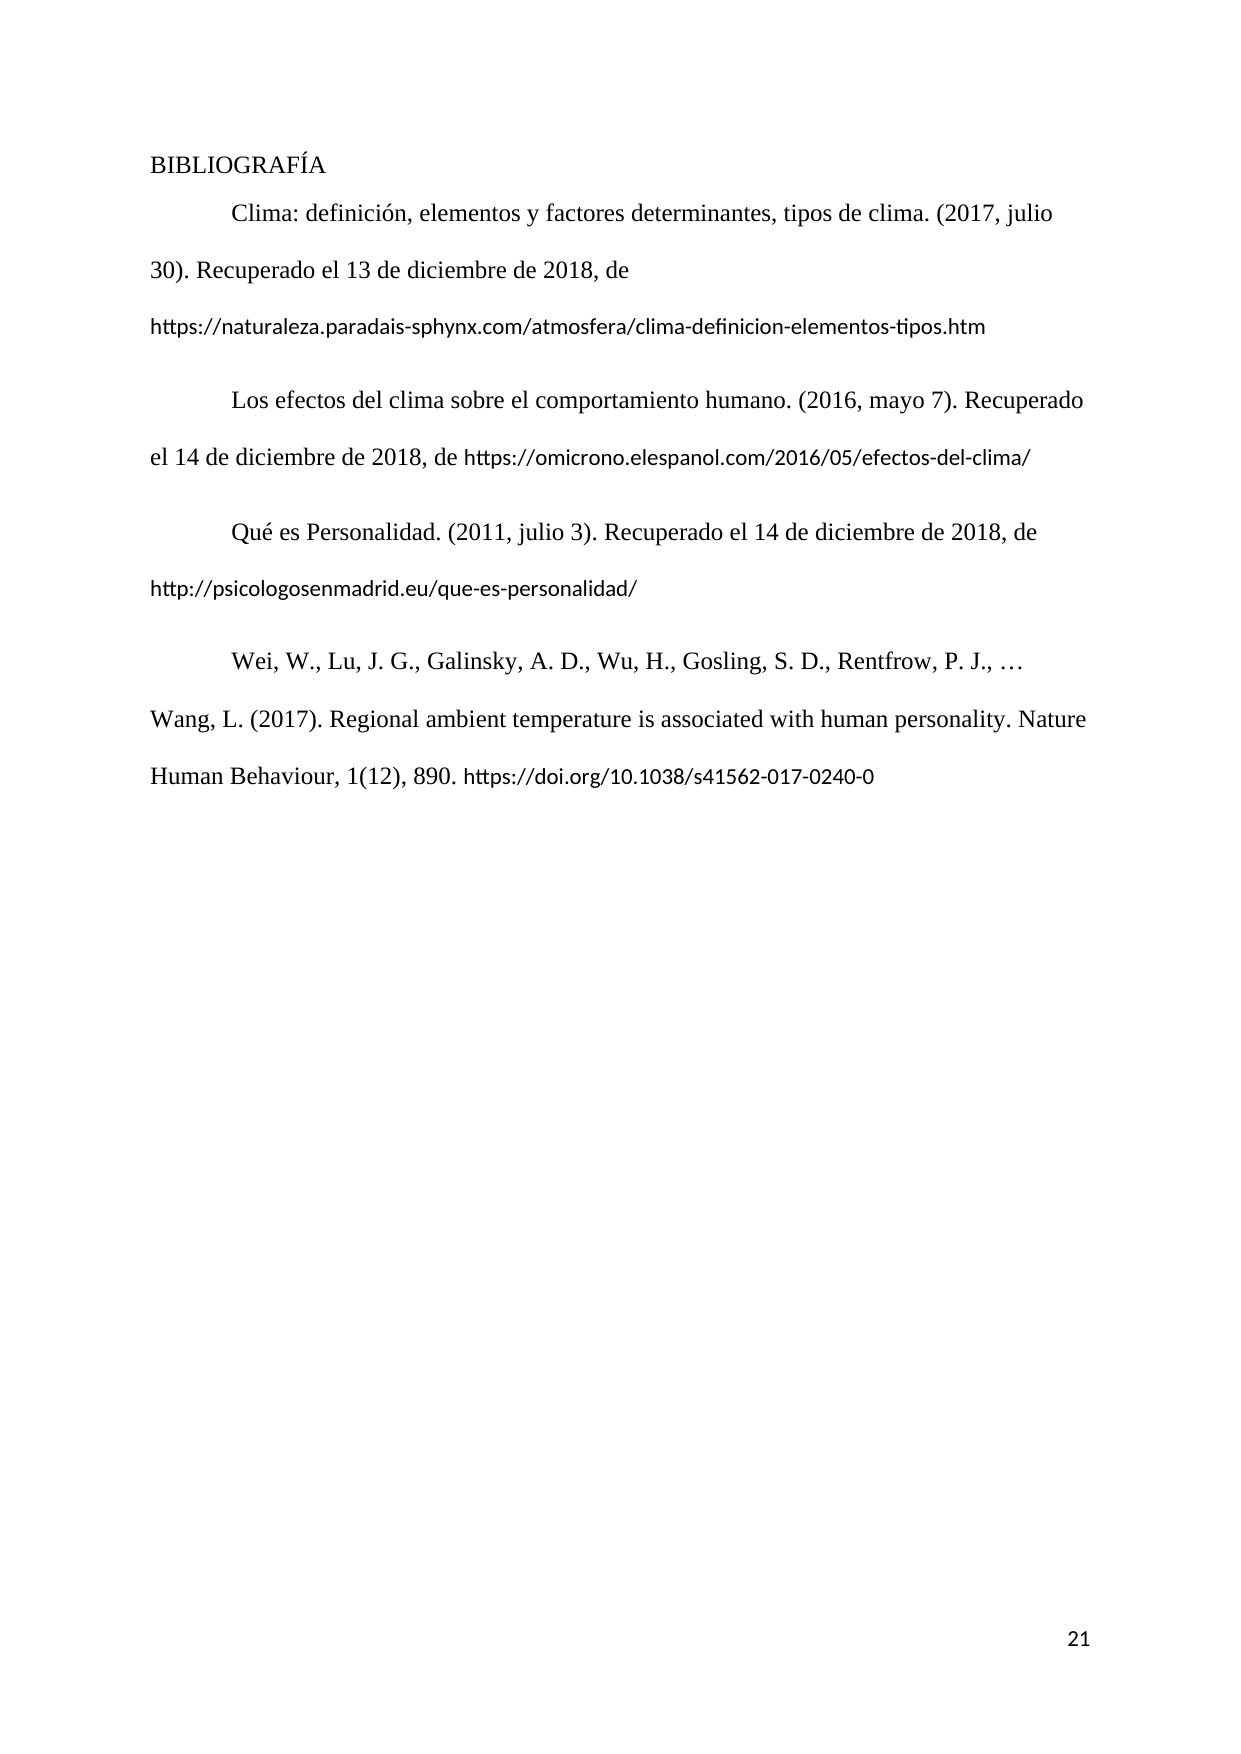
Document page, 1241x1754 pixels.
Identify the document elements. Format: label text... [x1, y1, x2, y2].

text Los efectos del clima sobre el comportamiento humano. (2016, mayo 7). Recuperado el 14 de diciembre de 2018, de https://omicrono.elespanol.com/2016/05/efectos-del-clima/ [150, 385, 1090, 471]
text Clima: definición, elementos y factores determinantes, tipos de clima. (2017, julio 30). Recuperado el 13 de diciembre de 2018, de https://naturaleza.paradais-sphynx.com/atmosfera/clima-definicion-elementos-tipos.htm [150, 198, 1090, 340]
text Wei, W., Lu, J. G., Galinsky, A. D., Wu, H., Gosling, S. D., Rentfrow, P. J., … Wang, L. (2017). Regional ambient temperature is associated with human personality. Nature Human Behaviour, 1(12), 890. https://doi.org/10.1038/s41562-017-0240-0 [150, 646, 1090, 791]
text Qué es Personalidad. (2011, julio 3). Recuperado el 14 de diciembre de 2018, de http://psicologosenmadrid.eu/que-es-personalidad/ [150, 517, 1090, 602]
text BIBLIOGRAFÍA [150, 150, 1090, 179]
